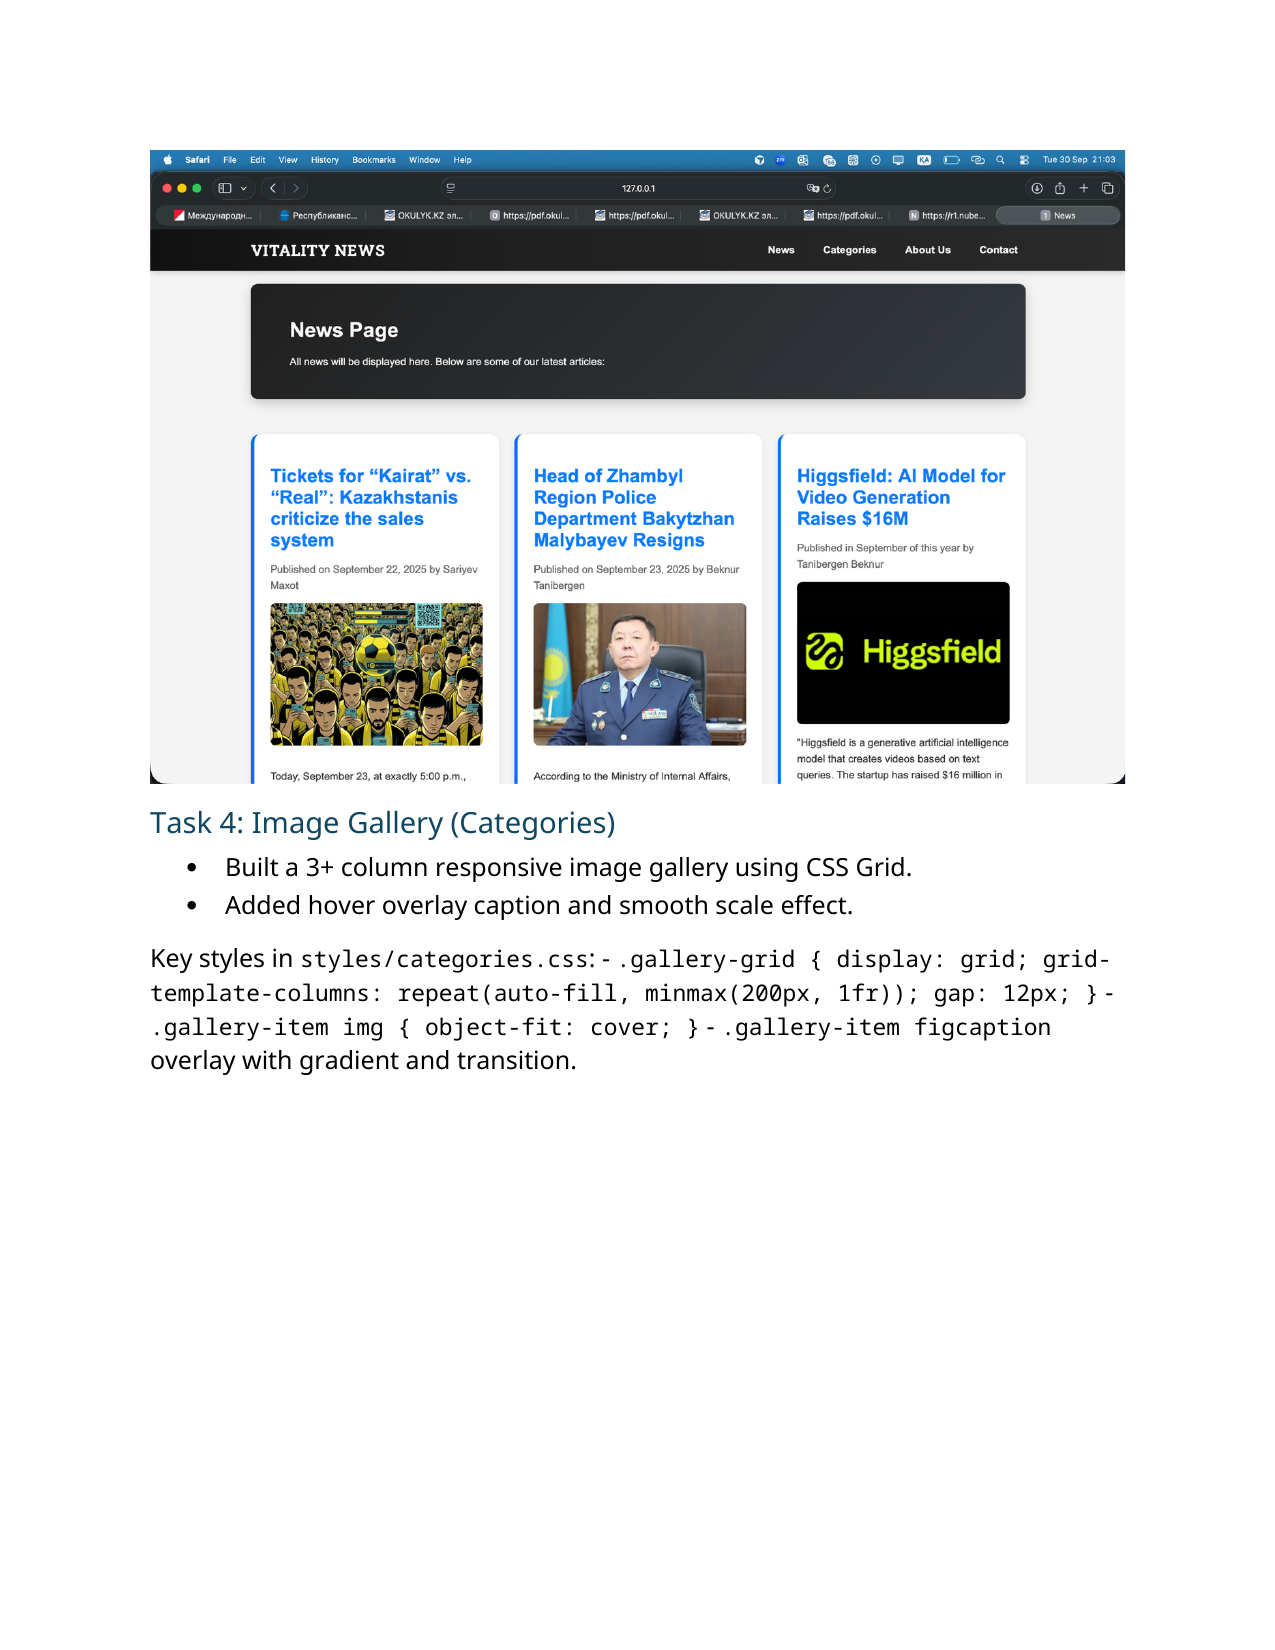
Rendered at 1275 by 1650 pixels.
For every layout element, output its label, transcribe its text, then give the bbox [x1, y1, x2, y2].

subtitle Task 4: Image Gallery (Categories) [150, 802, 1125, 842]
list Added hover overlay caption and smooth scale effect. [187, 888, 1125, 922]
text Key styles in styles/categories.css: - .gallery-grid { display: grid; grid-template-columns: repeat(auto-fill, minmax(200px, 1fr)); gap: 12px; } - .gallery-item img { object-fit: cover; } - .gallery-item figcaption overlay with gradient and transition. [150, 941, 1125, 1077]
list Built a 3+ column responsive image gallery using CSS Grid. [187, 850, 1125, 884]
picture [150, 150, 1125, 784]
